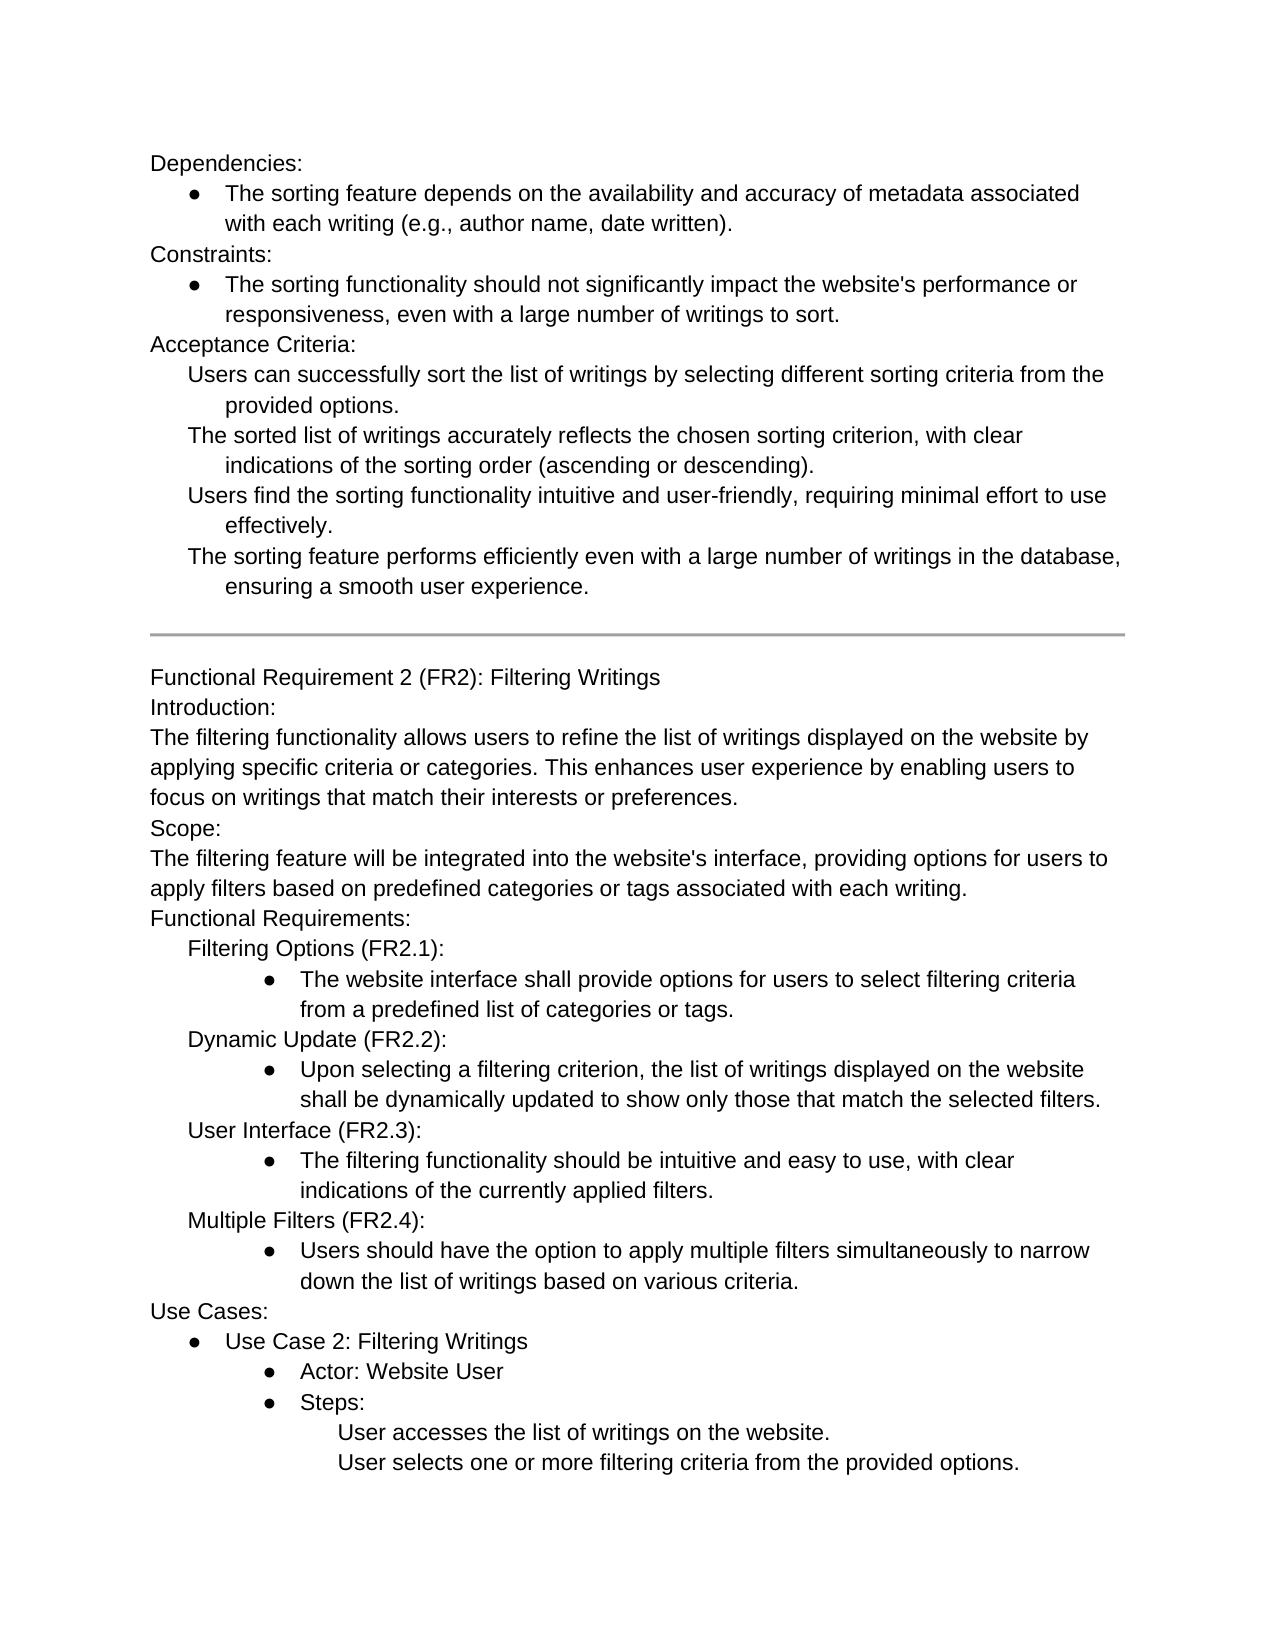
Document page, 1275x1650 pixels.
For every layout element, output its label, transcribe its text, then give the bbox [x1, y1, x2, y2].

list Users can successfully sort the list of writings by selecting different sorting criteria from the provided options. [187, 361, 1125, 418]
list Users find the sorting functionality intuitive and user-friendly, requiring minimal effort to use effectively. [187, 482, 1125, 539]
list The sorting feature depends on the availability and accuracy of metadata associated with each writing (e.g., author name, date written). [187, 180, 1125, 237]
list Use Case 2: Filtering Writings [187, 1328, 1125, 1354]
text Dependencies: [150, 150, 1125, 176]
list Users should have the option to apply multiple filters simultaneously to narrow down the list of writings based on various criteria. [262, 1237, 1125, 1294]
text Acceptance Criteria: [150, 331, 1125, 358]
list Steps: [262, 1388, 1125, 1415]
list The sorted list of writings accurately reflects the chosen sorting criterion, with clear indications of the sorting order (ascending or descending). [187, 422, 1125, 478]
text Introduction: [150, 694, 1125, 720]
list User Interface (FR2.3): [187, 1117, 1125, 1143]
text Functional Requirement 2 (FR2): Filtering Writings [150, 663, 1125, 690]
list The sorting functionality should not significantly impact the website's performance or responsiveness, even with a large number of writings to sort. [187, 271, 1125, 327]
text Use Cases: [150, 1298, 1125, 1324]
list User accesses the list of writings on the website. [337, 1419, 1125, 1445]
text The filtering functionality allows users to refine the list of writings displayed on the website by applying specific criteria or categories. This enhances user experience by enabling users to focus on writings that match their interests or preferences. [150, 724, 1125, 811]
list The sorting feature performs efficiently even with a large number of writings in the database, ensuring a smooth user experience. [187, 543, 1125, 599]
list Upon selecting a filtering criterion, the list of writings displayed on the website shall be dynamically updated to show only those that match the selected filters. [262, 1056, 1125, 1113]
list The website interface shall provide options for users to select filtering criteria from a predefined list of categories or tags. [262, 966, 1125, 1022]
text Scope: [150, 814, 1125, 841]
text Functional Requirements: [150, 905, 1125, 932]
list Multiple Filters (FR2.4): [187, 1207, 1125, 1234]
list Actor: Website User [262, 1358, 1125, 1385]
list Filtering Options (FR2.1): [187, 935, 1125, 962]
text The filtering feature will be integrated into the website's interface, providing options for users to apply filters based on predefined categories or tags associated with each writing. [150, 845, 1125, 901]
text Constraints: [150, 241, 1125, 267]
list The filtering functionality should be intuitive and easy to use, with clear indications of the currently applied filters. [262, 1147, 1125, 1203]
list Dynamic Update (FR2.2): [187, 1026, 1125, 1052]
list User selects one or more filtering criteria from the provided options. [337, 1449, 1125, 1475]
